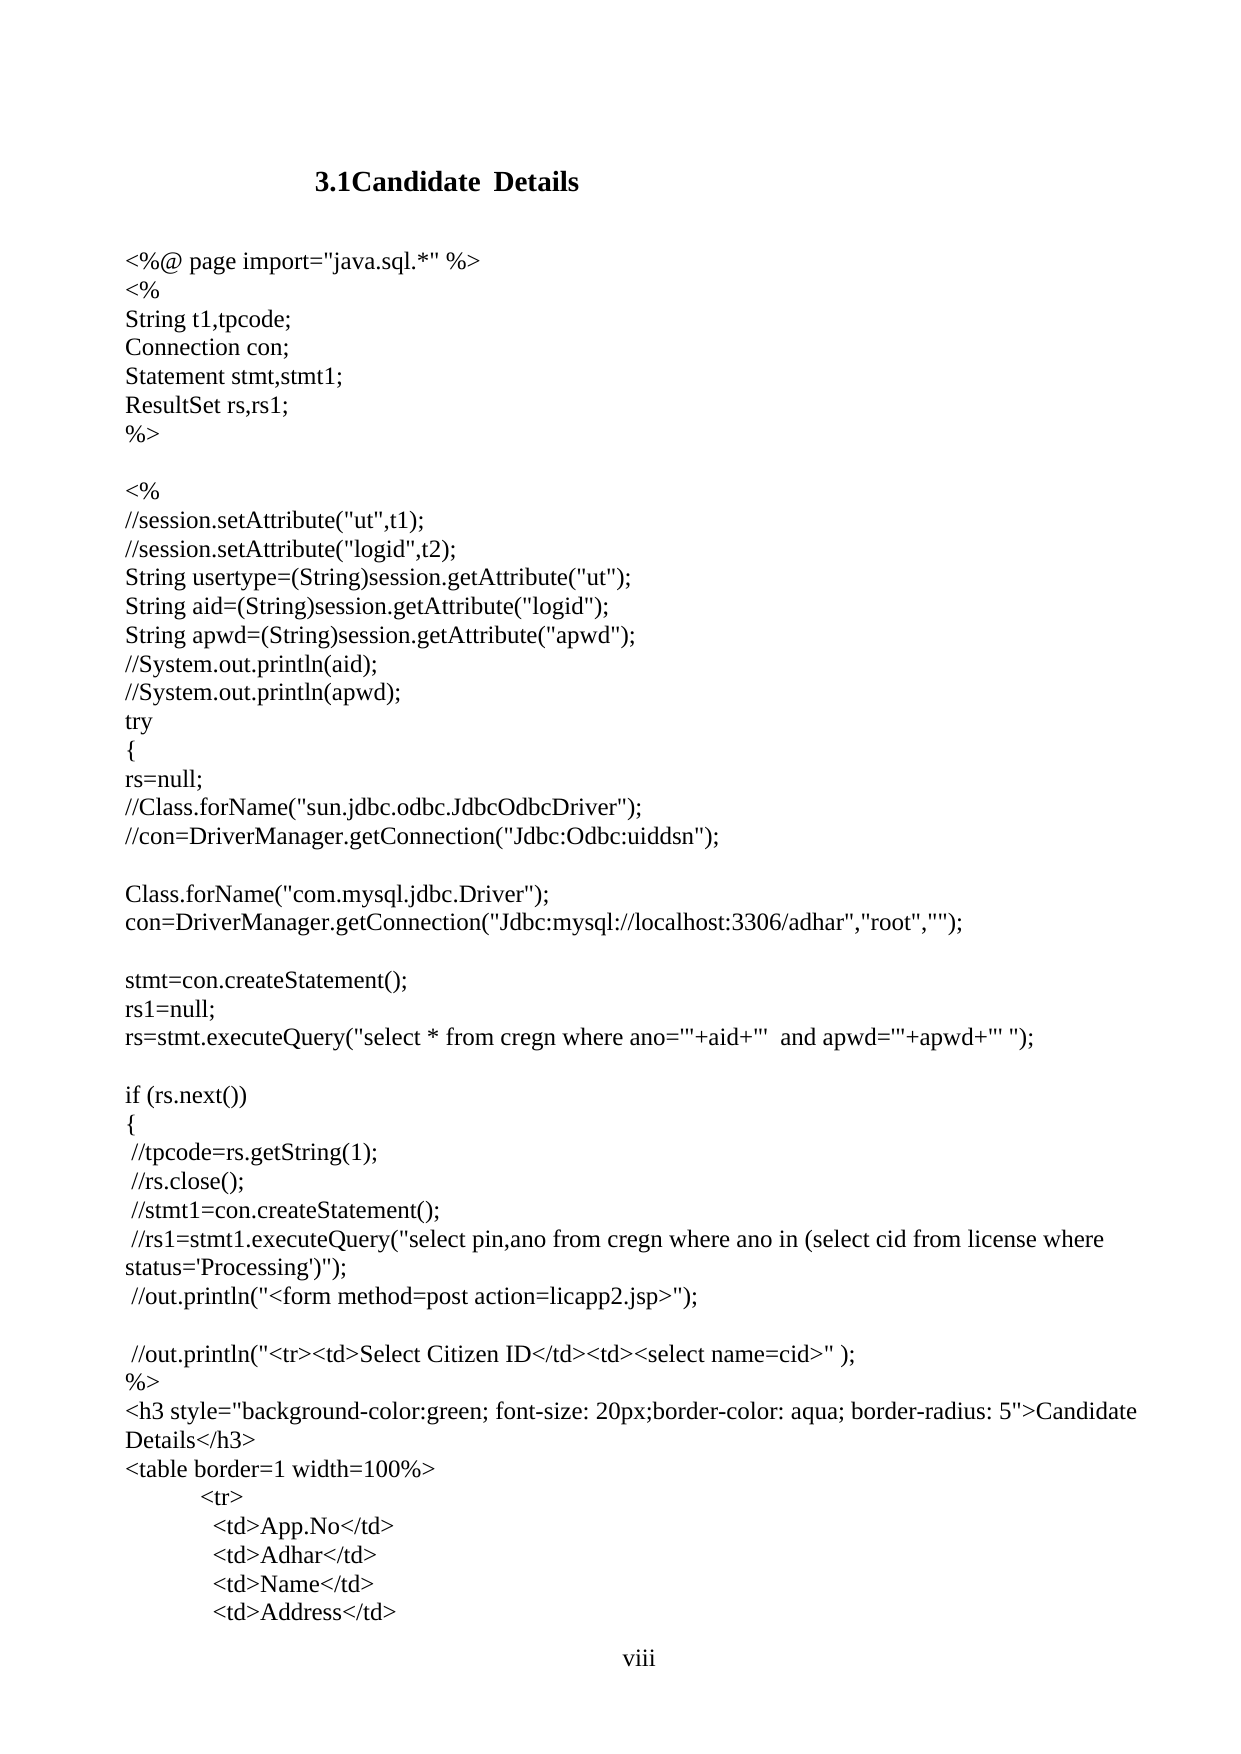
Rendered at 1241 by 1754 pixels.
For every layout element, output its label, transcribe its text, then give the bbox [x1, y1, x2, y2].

text //Class.forName("sun.jdbc.odbc.JdbcOdbcDriver"); [125, 792, 1240, 821]
text try [125, 706, 1240, 735]
text <% [125, 476, 1240, 505]
text String aid=(String)session.getAttribute("logid"); [125, 591, 1240, 620]
text //System.out.println(apwd); [125, 677, 1240, 706]
text %> [125, 419, 1240, 447]
text <h3 style="background-color:green; font-size: 20px;border-color: aqua; border-radius: 5">Candidate Details</h3> [125, 1396, 1240, 1454]
text String usertype=(String)session.getAttribute("ut"); [125, 562, 1240, 591]
text rs=stmt.executeQuery("select * from cregn where ano='"+aid+"' and apwd='"+apwd+"' "); [125, 1022, 1240, 1051]
text //session.setAttribute("ut",t1); [125, 505, 1240, 534]
text Class.forName("com.mysql.jdbc.Driver"); [125, 879, 1240, 907]
text String apwd=(String)session.getAttribute("apwd"); [125, 620, 1240, 649]
text <td>Address</td> [125, 1597, 1240, 1626]
text //stmt1=con.createStatement(); [125, 1195, 1240, 1224]
text //out.println("<form method=post action=licapp2.jsp>"); [125, 1281, 1240, 1310]
text <%@ page import="java.sql.*" %> [125, 246, 1240, 275]
text //out.println("<tr><td>Select Citizen ID</td><td><select name=cid>" ); [125, 1339, 1240, 1367]
text ResultSet rs,rs1; [125, 390, 1240, 419]
text //con=DriverManager.getConnection("Jdbc:Odbc:uiddsn"); [125, 821, 1240, 850]
text String t1,tpcode; [125, 304, 1240, 332]
text //tpcode=rs.getString(1); [125, 1137, 1240, 1166]
text Statement stmt,stmt1; [125, 361, 1240, 390]
text %> [125, 1367, 1240, 1396]
text <table border=1 width=100%> [125, 1454, 1240, 1482]
text stmt=con.createStatement(); [125, 965, 1240, 994]
text { [125, 1109, 1240, 1137]
text <td>Adhar</td> [125, 1540, 1240, 1569]
text con=DriverManager.getConnection("Jdbc:mysql://localhost:3306/adhar","root",""); [125, 907, 1240, 936]
text if (rs.next()) [125, 1080, 1240, 1109]
subtitle 3.1Candidate Details [314, 164, 1240, 198]
text <td>Name</td> [125, 1569, 1240, 1597]
text //rs.close(); [125, 1166, 1240, 1195]
text //session.setAttribute("logid",t2); [125, 534, 1240, 562]
text Connection con; [125, 332, 1240, 361]
text <tr> [125, 1482, 1240, 1511]
text { [125, 735, 1240, 764]
text rs=null; [125, 764, 1240, 792]
text //rs1=stmt1.executeQuery("select pin,ano from cregn where ano in (select cid from license where status='Processing')"); [125, 1224, 1240, 1281]
text <td>App.No</td> [125, 1511, 1240, 1540]
text //System.out.println(aid); [125, 649, 1240, 677]
text <% [125, 275, 1240, 304]
text rs1=null; [125, 994, 1240, 1022]
